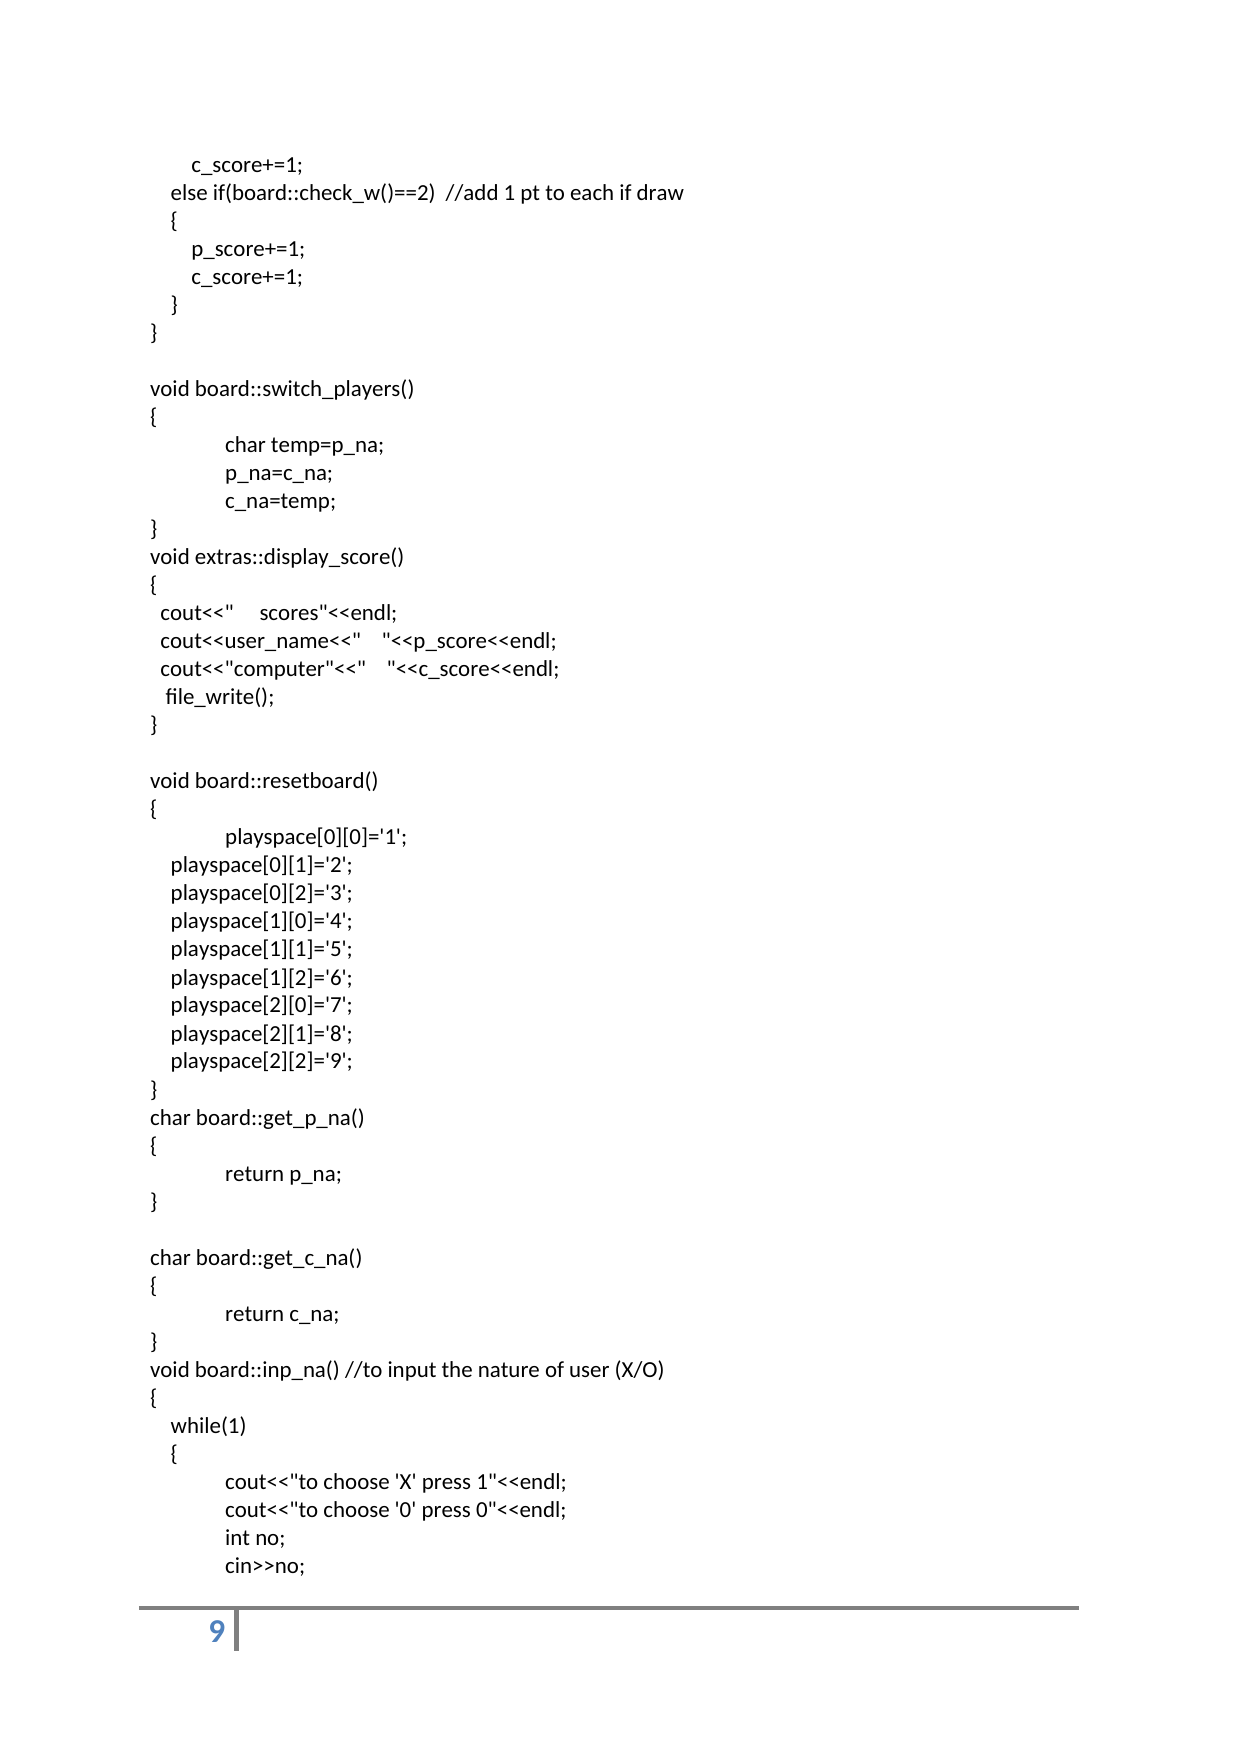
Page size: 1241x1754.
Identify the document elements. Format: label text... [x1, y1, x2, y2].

text char board::get_p_na() [150, 1103, 1090, 1131]
text } [150, 1187, 1090, 1215]
text } [150, 318, 1090, 346]
text void board::switch_players() [150, 374, 1090, 402]
text { [150, 206, 1090, 234]
text c_na=temp; [150, 486, 1090, 514]
text cout<<"computer"<<" "<<c_score<<endl; [150, 654, 1090, 682]
text cin>>no; [150, 1551, 1090, 1579]
text cout<<" scores"<<endl; [150, 598, 1090, 626]
text cout<<"to choose 'X' press 1"<<endl; [150, 1467, 1090, 1495]
text } [150, 710, 1090, 738]
text { [150, 1439, 1090, 1467]
text playspace[2][0]='7'; [150, 991, 1090, 1019]
text { [150, 794, 1090, 822]
text { [150, 1271, 1090, 1299]
text { [150, 402, 1090, 430]
text void board::inp_na() //to input the nature of user (X/O) [150, 1355, 1090, 1383]
text c_score+=1; [150, 150, 1090, 178]
text } [150, 514, 1090, 542]
text playspace[2][2]='9'; [150, 1047, 1090, 1075]
text return p_na; [150, 1159, 1090, 1187]
text playspace[0][2]='3'; [150, 878, 1090, 907]
text { [150, 570, 1090, 598]
text playspace[1][1]='5'; [150, 934, 1090, 963]
text char temp=p_na; [150, 430, 1090, 458]
text p_score+=1; [150, 234, 1090, 262]
text cout<<user_name<<" "<<p_score<<endl; [150, 626, 1090, 654]
text return c_na; [150, 1299, 1090, 1327]
text playspace[1][0]='4'; [150, 907, 1090, 934]
text else if(board::check_w()==2) //add 1 pt to each if draw [150, 178, 1090, 206]
text } [150, 290, 1090, 318]
text } [150, 1075, 1090, 1103]
text playspace[0][0]='1'; [150, 822, 1090, 851]
text cout<<"to choose '0' press 0"<<endl; [150, 1495, 1090, 1523]
text int no; [150, 1523, 1090, 1551]
text void extras::display_score() [150, 542, 1090, 570]
text while(1) [150, 1411, 1090, 1439]
text c_score+=1; [150, 262, 1090, 290]
text playspace[0][1]='2'; [150, 851, 1090, 878]
text } [150, 1327, 1090, 1355]
text char board::get_c_na() [150, 1243, 1090, 1271]
text void board::resetboard() [150, 766, 1090, 794]
text { [150, 1131, 1090, 1159]
text playspace[2][1]='8'; [150, 1019, 1090, 1047]
text { [150, 1383, 1090, 1411]
text playspace[1][2]='6'; [150, 963, 1090, 991]
text p_na=c_na; [150, 458, 1090, 486]
text file_write(); [150, 682, 1090, 710]
